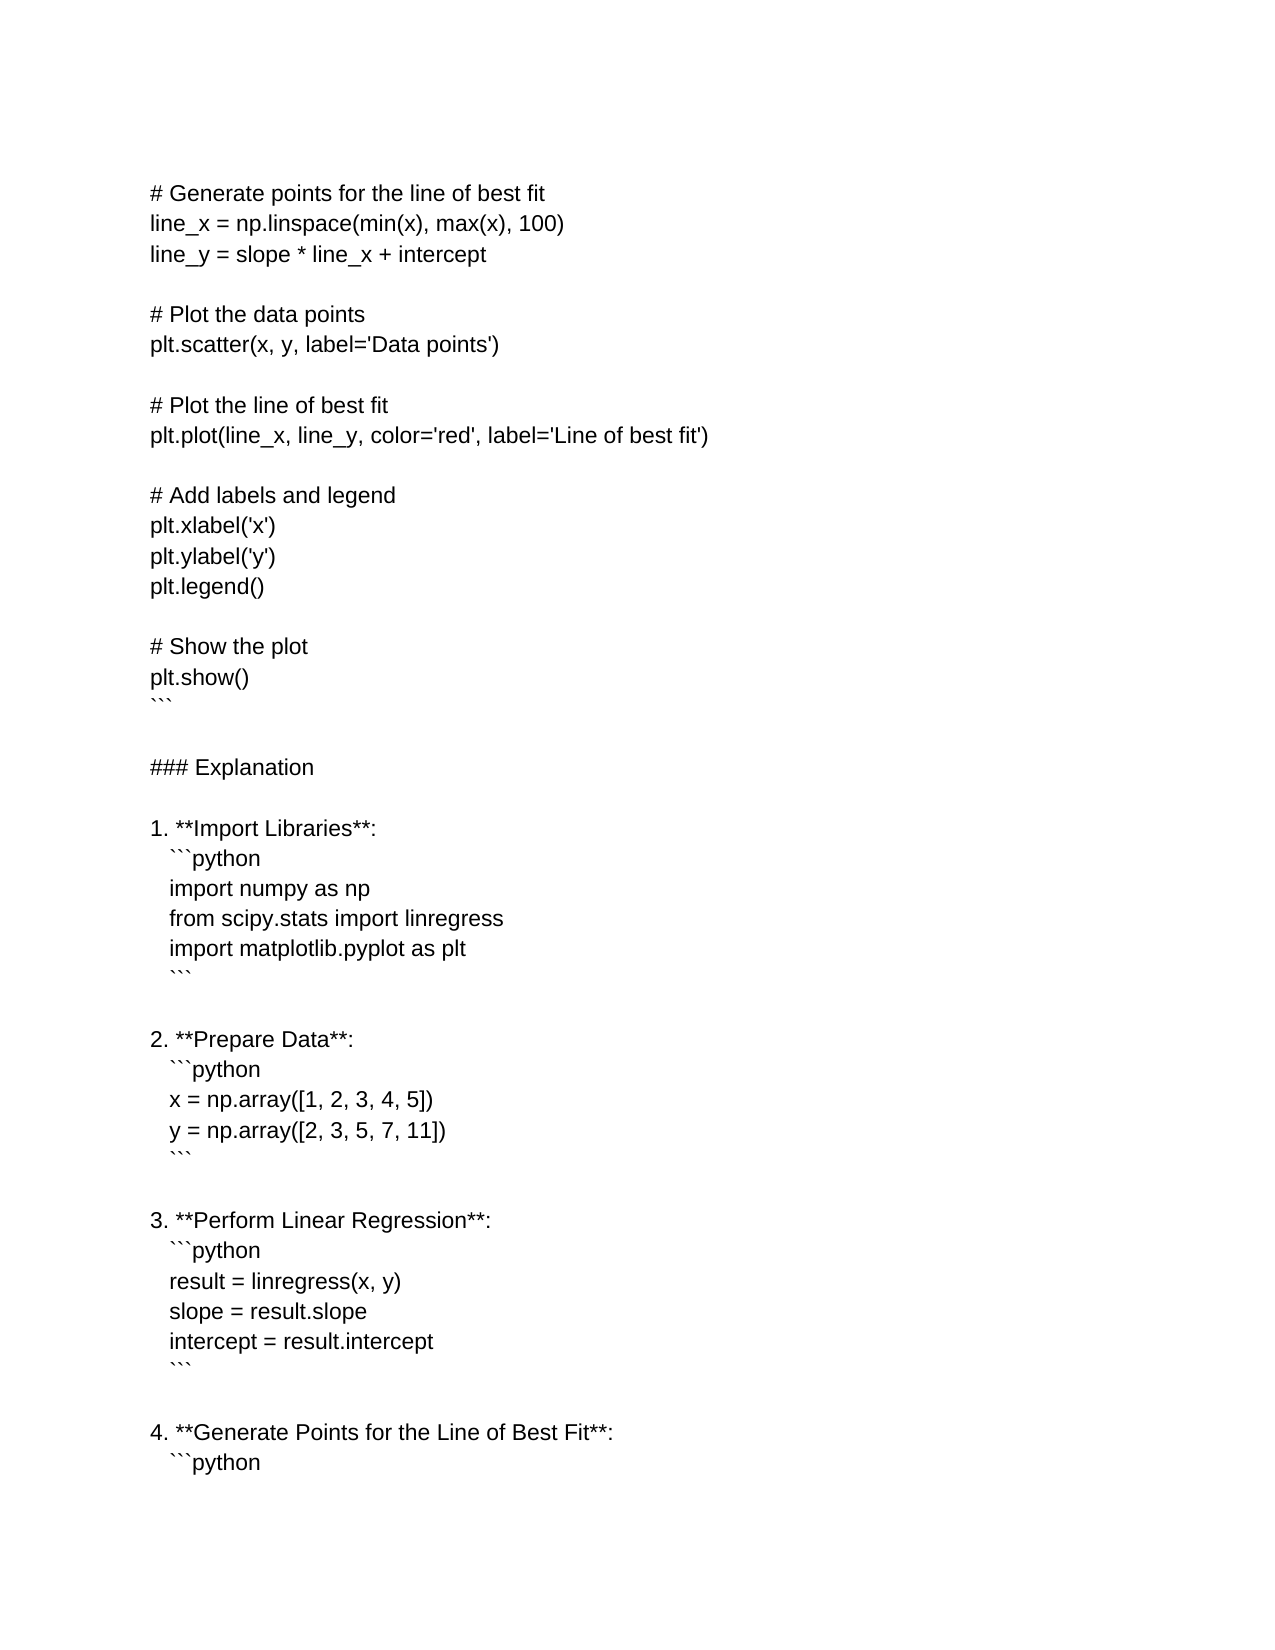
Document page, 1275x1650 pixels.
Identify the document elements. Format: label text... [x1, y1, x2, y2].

text 3. **Perform Linear Regression**: [150, 1207, 1125, 1234]
text ```python [150, 1056, 1125, 1083]
text plt.legend() [150, 573, 1125, 599]
text intercept = result.intercept [150, 1328, 1125, 1354]
text # Add labels and legend [150, 482, 1125, 509]
text x = np.array([1, 2, 3, 4, 5]) [150, 1086, 1125, 1113]
text # Plot the data points [150, 301, 1125, 327]
text plt.ylabel('y') [150, 543, 1125, 569]
text ``` [150, 966, 1125, 992]
text 2. **Prepare Data**: [150, 1026, 1125, 1052]
text 1. **Import Libraries**: [150, 814, 1125, 841]
text import matplotlib.pyplot as plt [150, 935, 1125, 962]
text # Plot the line of best fit [150, 392, 1125, 418]
text ``` [150, 694, 1125, 720]
text ### Explanation [150, 754, 1125, 781]
text plt.show() [150, 663, 1125, 690]
text y = np.array([2, 3, 5, 7, 11]) [150, 1117, 1125, 1143]
text ```python [150, 1449, 1125, 1475]
text from scipy.stats import linregress [150, 905, 1125, 932]
text plt.plot(line_x, line_y, color='red', label='Line of best fit') [150, 422, 1125, 448]
text import numpy as np [150, 875, 1125, 901]
text slope = result.slope [150, 1298, 1125, 1324]
text 4. **Generate Points for the Line of Best Fit**: [150, 1419, 1125, 1445]
text ``` [150, 1358, 1125, 1385]
text line_y = slope * line_x + intercept [150, 241, 1125, 267]
text # Generate points for the line of best fit [150, 180, 1125, 207]
text plt.scatter(x, y, label='Data points') [150, 331, 1125, 358]
text line_x = np.linspace(min(x), max(x), 100) [150, 210, 1125, 237]
text ```python [150, 1237, 1125, 1264]
text plt.xlabel('x') [150, 512, 1125, 539]
text ```python [150, 845, 1125, 871]
text result = linregress(x, y) [150, 1268, 1125, 1294]
text # Show the plot [150, 633, 1125, 660]
text ``` [150, 1147, 1125, 1173]
